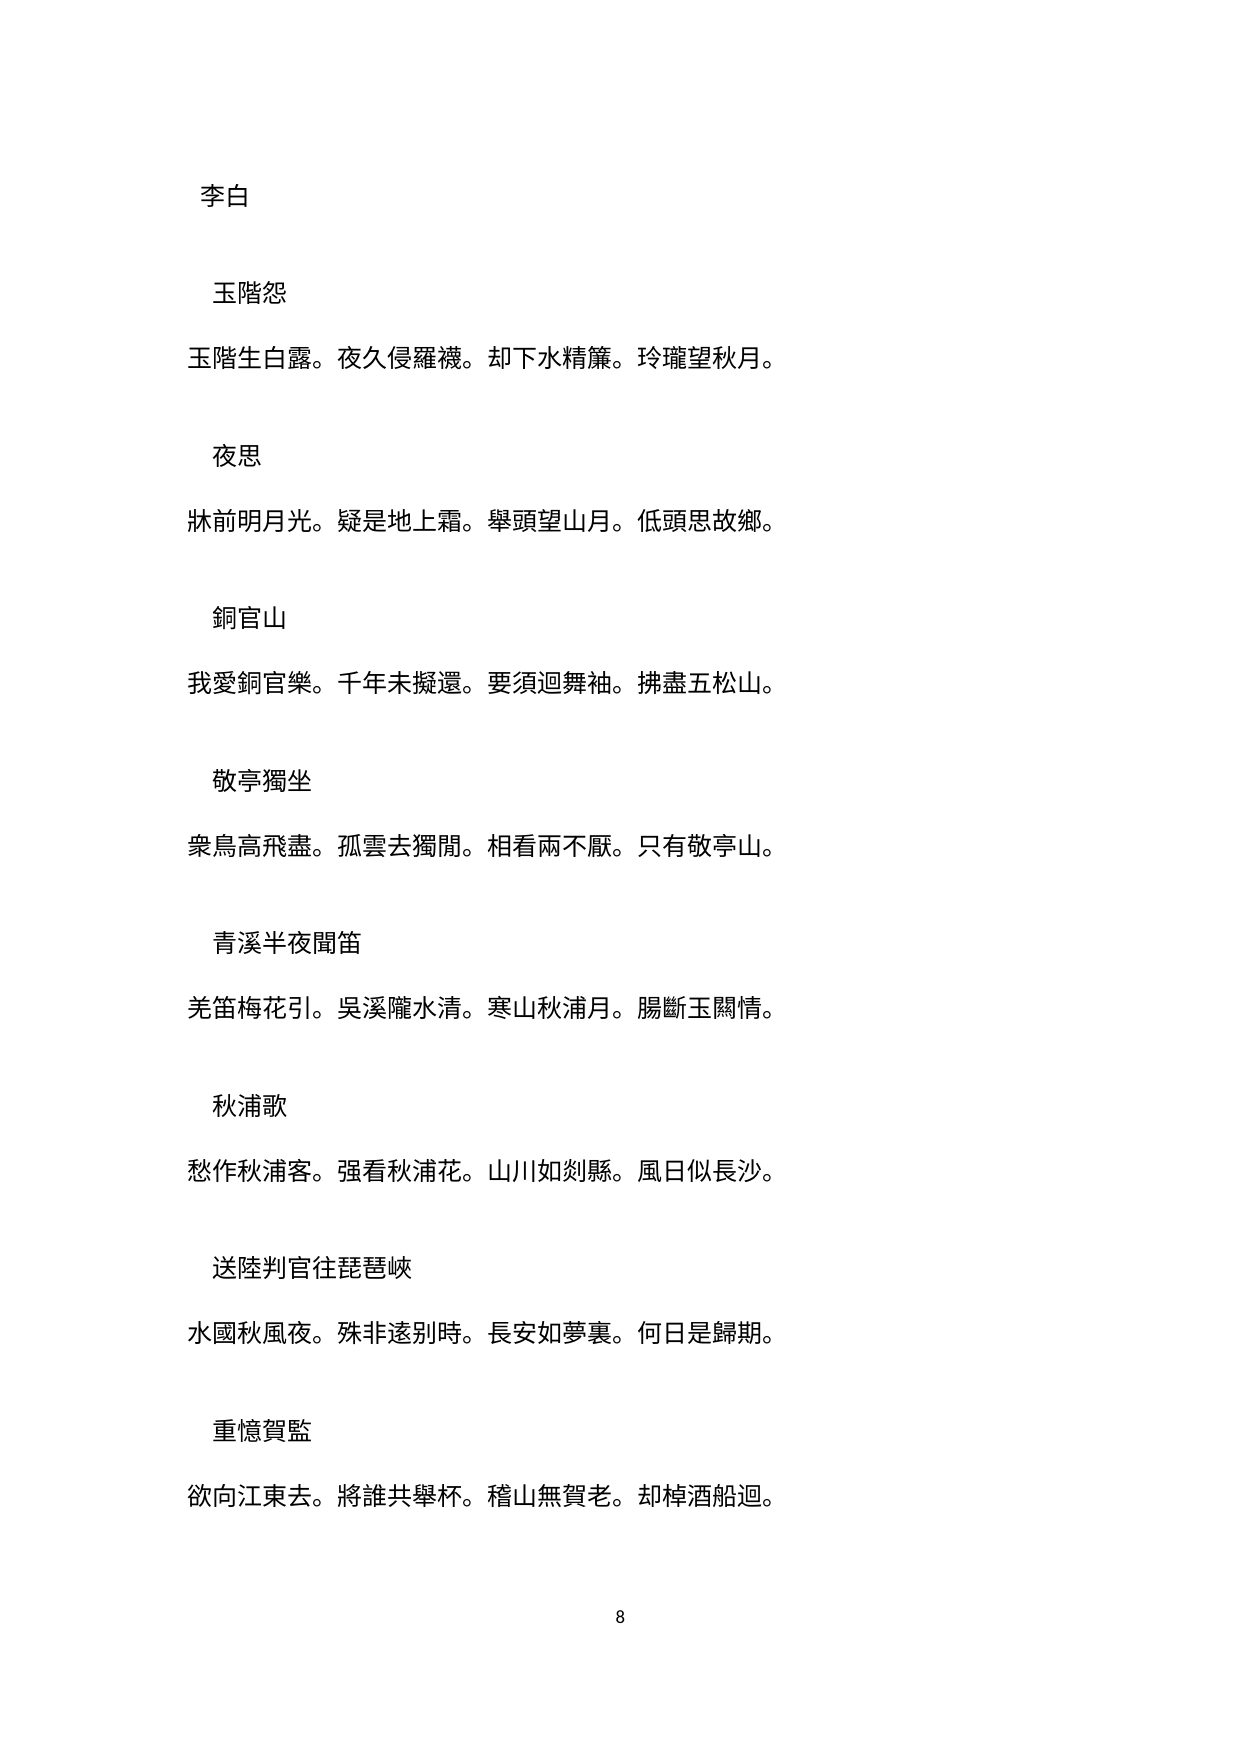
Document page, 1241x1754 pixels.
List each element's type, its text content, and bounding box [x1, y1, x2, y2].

text 敬亭獨坐 [187, 747, 1053, 812]
text 李白 [187, 162, 1053, 227]
text 重憶賀監 [187, 1397, 1053, 1462]
text 玉階怨 [187, 259, 1053, 324]
text 牀前明月光。疑是地上霜。舉頭望山月。低頭思故鄉。 [187, 487, 1053, 552]
text 玉階生白露。夜久侵羅襪。却下水精簾。玲瓏望秋月。 [187, 324, 1053, 389]
text 我愛銅官樂。千年未擬還。要須迴舞袖。拂盡五松山。 [187, 649, 1053, 714]
text 送陸判官往琵琶峽 [187, 1234, 1053, 1299]
text 衆鳥高飛盡。孤雲去獨閒。相看兩不厭。只有敬亭山。 [187, 812, 1053, 877]
text 欲向江東去。將誰共舉杯。稽山無賀老。却棹酒船迴。 [187, 1462, 1053, 1527]
text 愁作秋浦客。强看秋浦花。山川如剡縣。風日似長沙。 [187, 1137, 1053, 1202]
text 水國秋風夜。殊非逺别時。長安如夢裏。何日是歸期。 [187, 1299, 1053, 1364]
text 秋浦歌 [187, 1072, 1053, 1137]
text 夜思 [187, 422, 1053, 487]
text 青溪半夜聞笛 [187, 909, 1053, 974]
text 羌笛梅花引。吳溪隴水清。寒山秋浦月。腸斷玉闗情。 [187, 974, 1053, 1039]
text 銅官山 [187, 584, 1053, 649]
